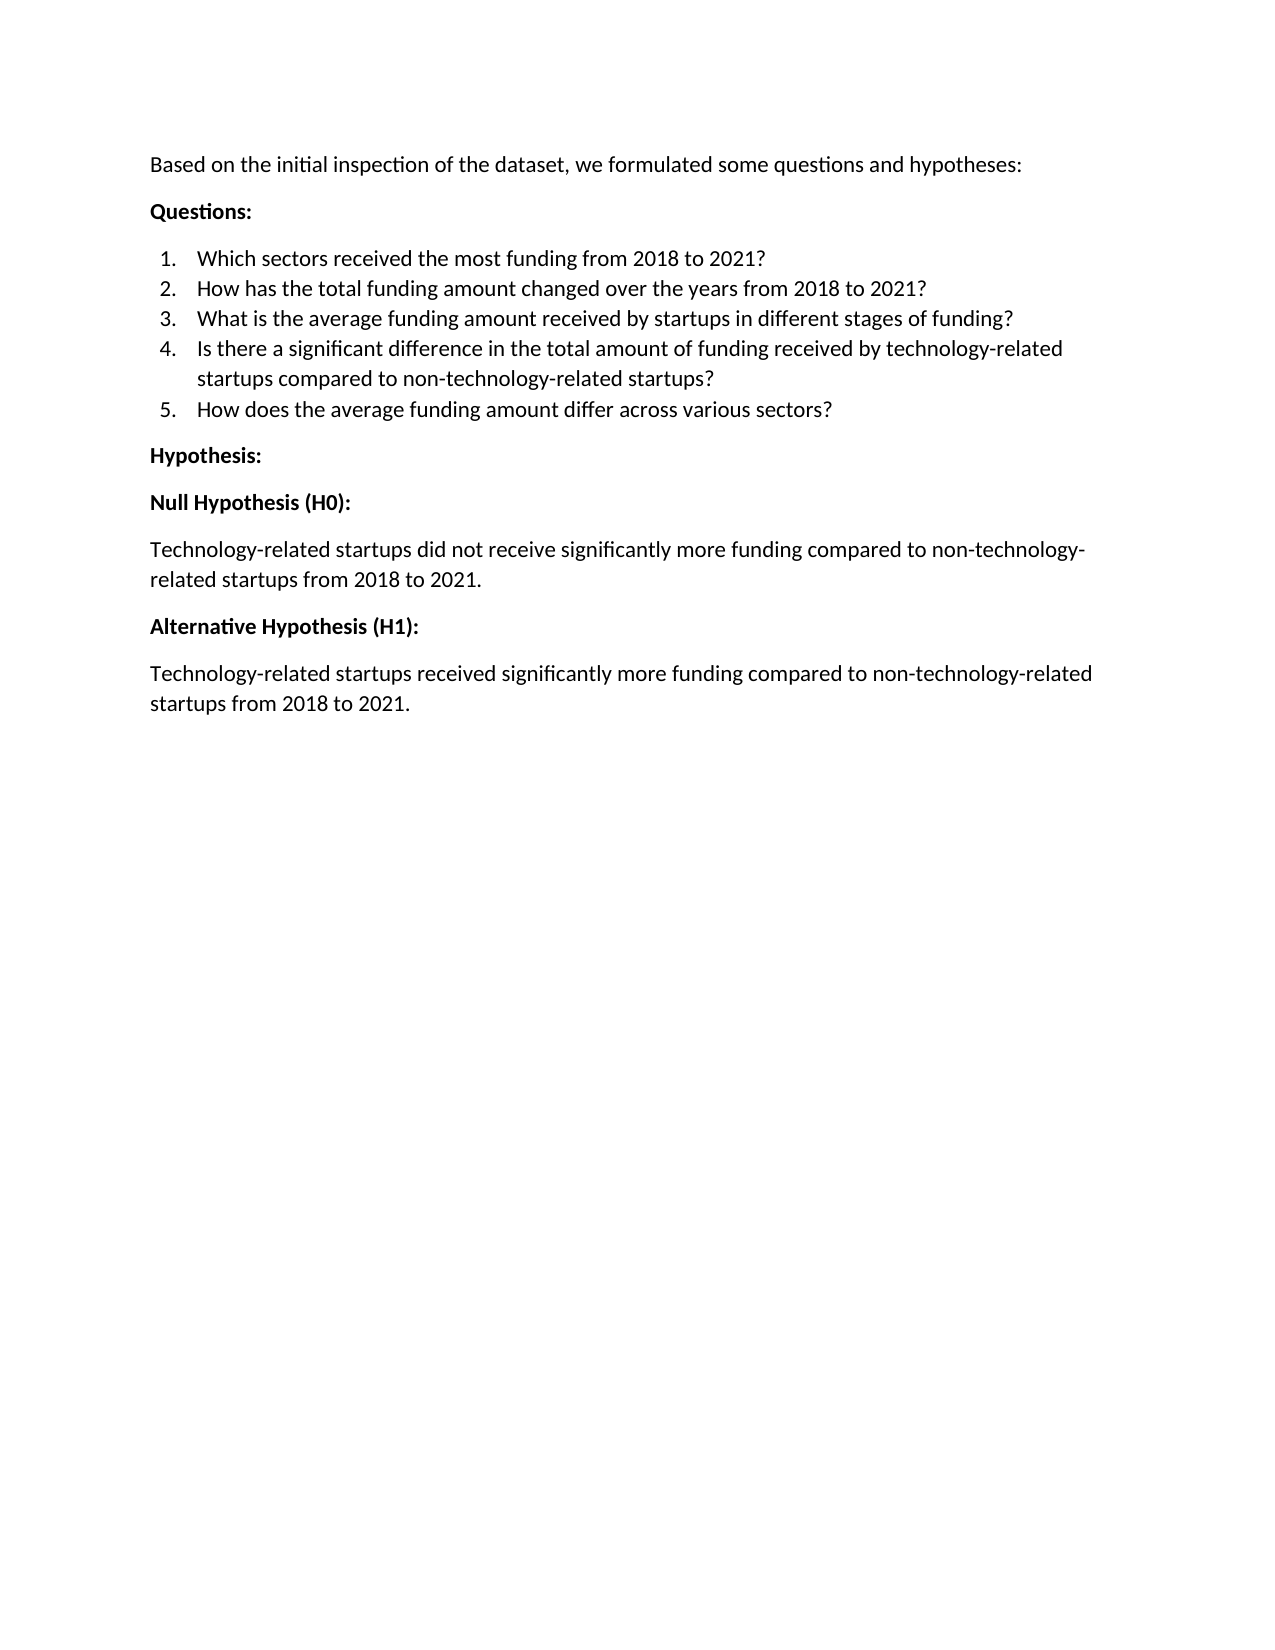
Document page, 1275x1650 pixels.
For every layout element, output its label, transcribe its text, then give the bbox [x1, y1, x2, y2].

text Technology-related startups did not receive significantly more funding compared to non-technology-related startups from 2018 to 2021. [150, 535, 1125, 594]
list How does the average funding amount differ across various sectors? [159, 395, 1125, 423]
list What is the average funding amount received by startups in different stages of funding? [159, 304, 1125, 332]
list How has the total funding amount changed over the years from 2018 to 2021? [159, 274, 1125, 302]
text Hypothesis: [150, 442, 1125, 470]
text Alternative Hypothesis (H1): [150, 612, 1125, 641]
list Which sectors received the most funding from 2018 to 2021? [159, 244, 1125, 272]
list Is there a significant difference in the total amount of funding received by technology-related startups compared to non-technology-related startups? [159, 334, 1125, 393]
text Questions: [150, 197, 1125, 225]
text Null Hypothesis (H0): [150, 488, 1125, 517]
text Technology-related startups received significantly more funding compared to non-technology-related startups from 2018 to 2021. [150, 659, 1125, 718]
text Based on the initial inspection of the dataset, we formulated some questions and hypotheses: [150, 150, 1125, 178]
